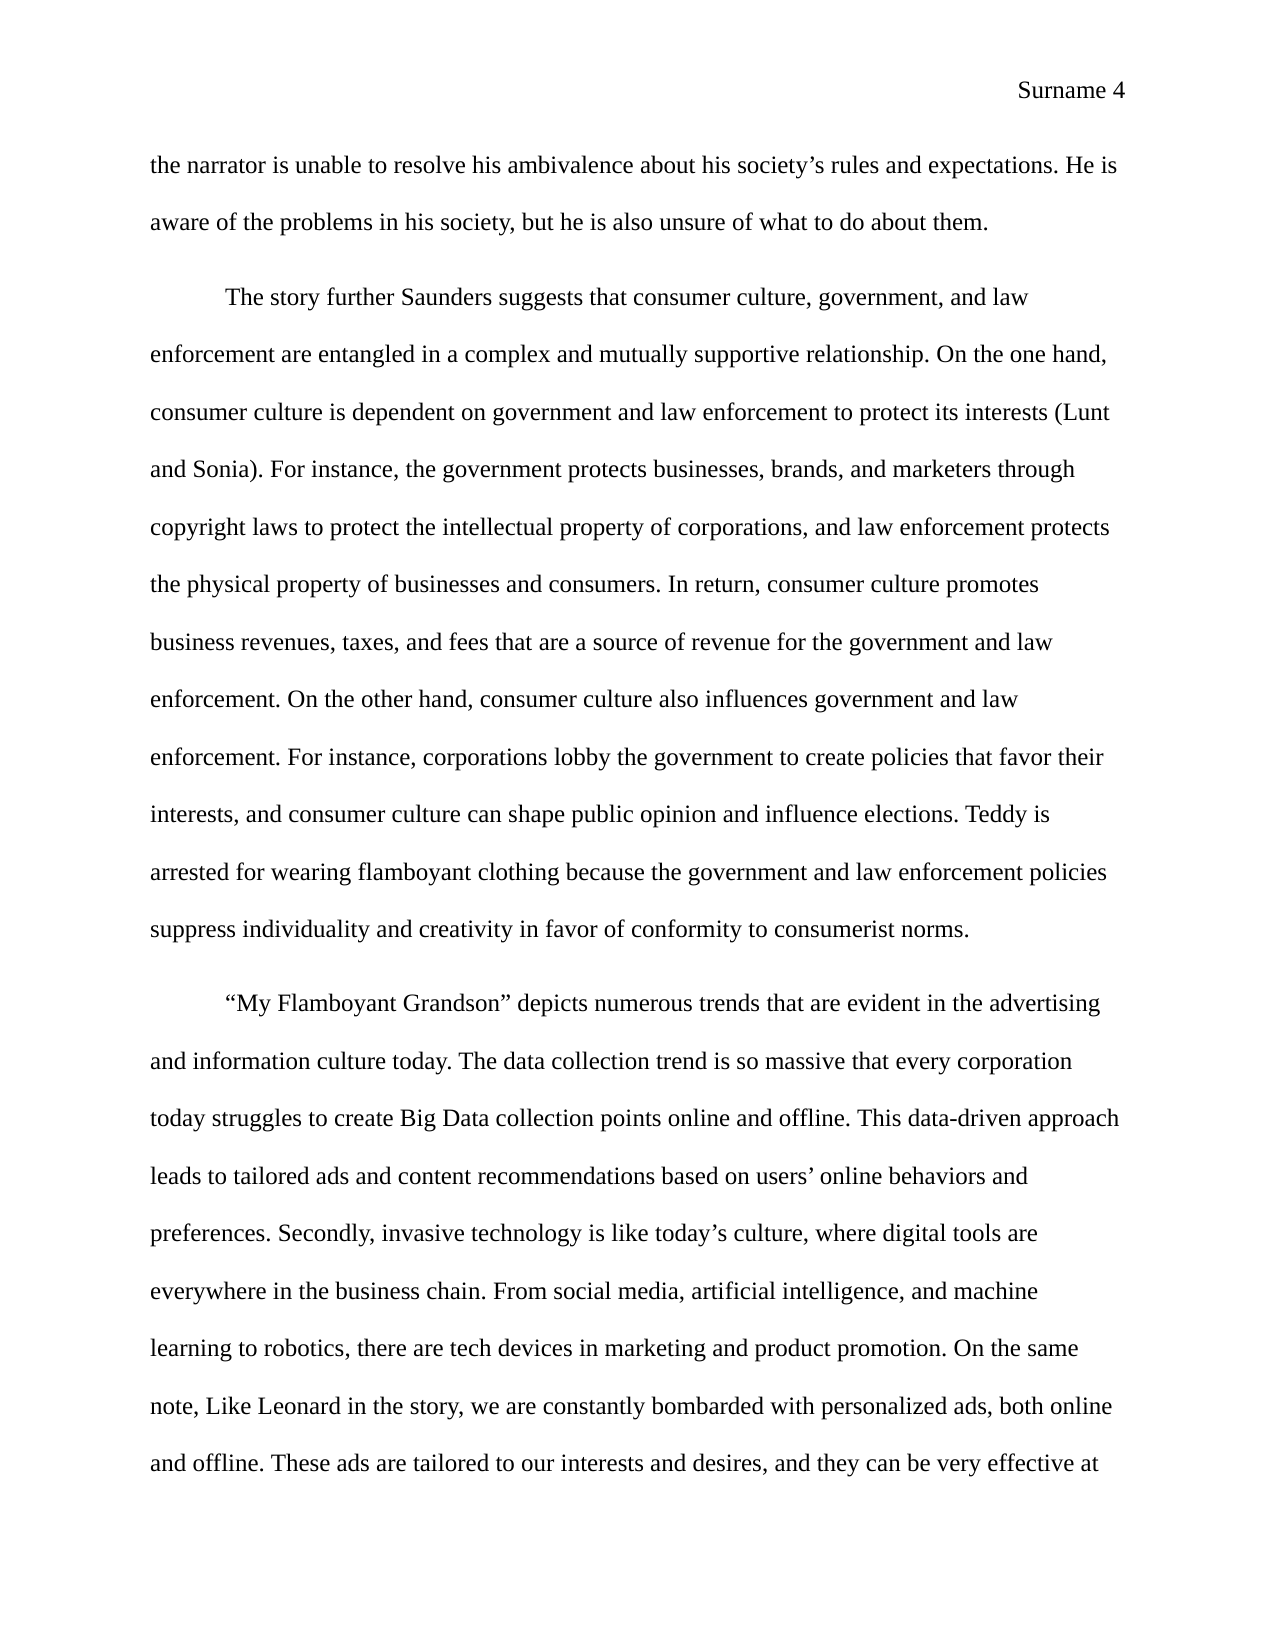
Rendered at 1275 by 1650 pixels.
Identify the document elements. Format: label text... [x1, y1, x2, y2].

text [150, 150, 1125, 236]
text The story further Saunders suggests that consumer culture, government, and law enforcement are entangled in a complex and mutually supportive relationship. On the one hand, consumer culture is dependent on government and law enforcement to protect its interests (Lunt and Sonia). For instance, the government protects businesses, brands, and marketers through copyright laws to protect the intellectual property of corporations, and law enforcement protects the physical property of businesses and consumers. In return, consumer culture promotes business revenues, taxes, and fees that are a source of revenue for the government and law enforcement. On the other hand, consumer culture also influences government and law enforcement. For instance, corporations lobby the government to create policies that favor their interests, and consumer culture can shape public opinion and influence elections. Teddy is arrested for wearing flamboyant clothing because the government and law enforcement policies suppress individuality and creativity in favor of conformity to consumerist norms. [150, 282, 1125, 943]
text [150, 988, 1125, 1477]
